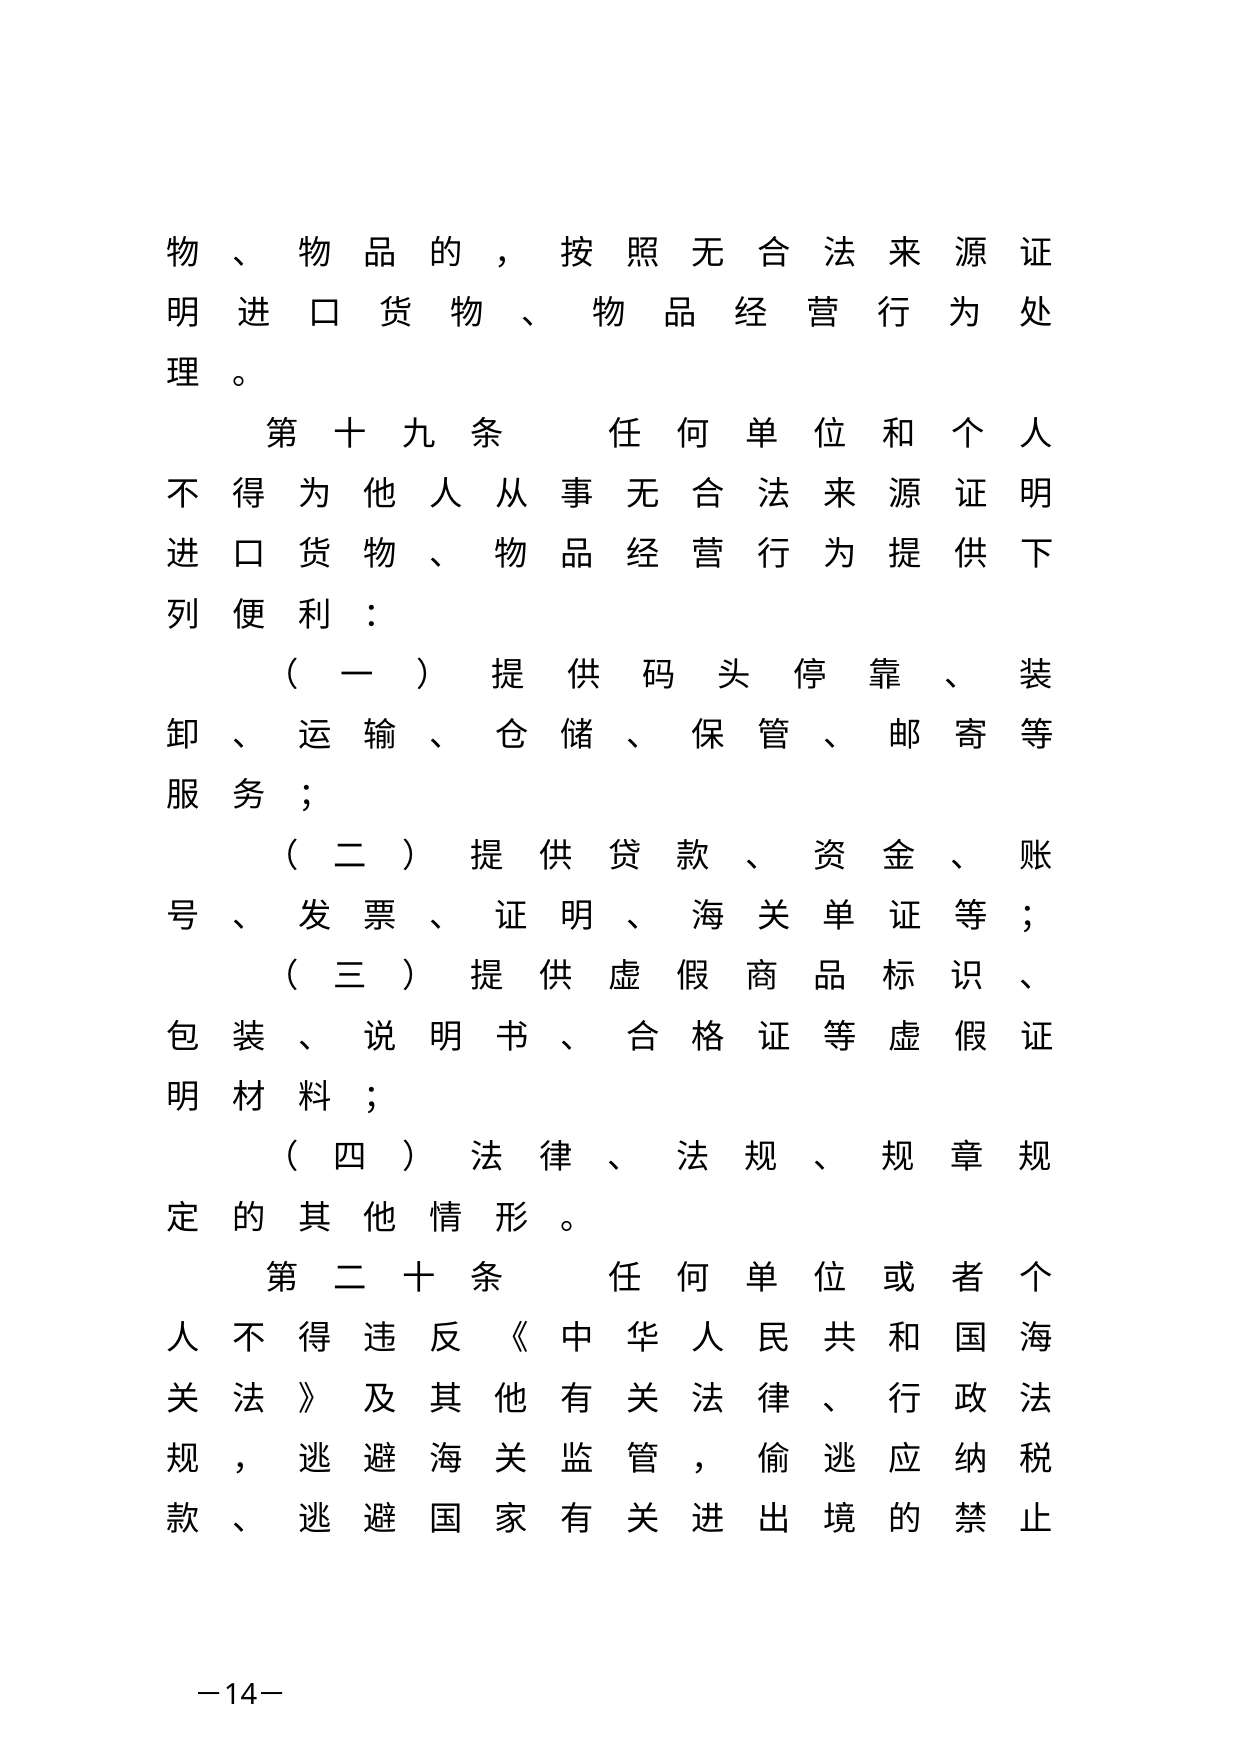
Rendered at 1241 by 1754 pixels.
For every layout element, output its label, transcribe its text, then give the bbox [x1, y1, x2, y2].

text （四）法律、法规、规章规定的其他情形。 [167, 1124, 1085, 1245]
text （一）提供码头停靠、装卸、运输、仓储、保管、邮寄等服务； [167, 642, 1085, 822]
text 第十九条 任何单位和个人不得为他人从事无合法来源证明进口货物、物品经营行为提供下列便利： [167, 400, 1085, 642]
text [167, 1245, 1085, 1546]
text （三）提供虚假商品标识、包装、说明书、合格证等虚假证明材料； [167, 943, 1085, 1124]
text （二）提供贷款、资金、账号、发票、证明、海关单证等； [167, 822, 1085, 943]
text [167, 219, 1085, 400]
